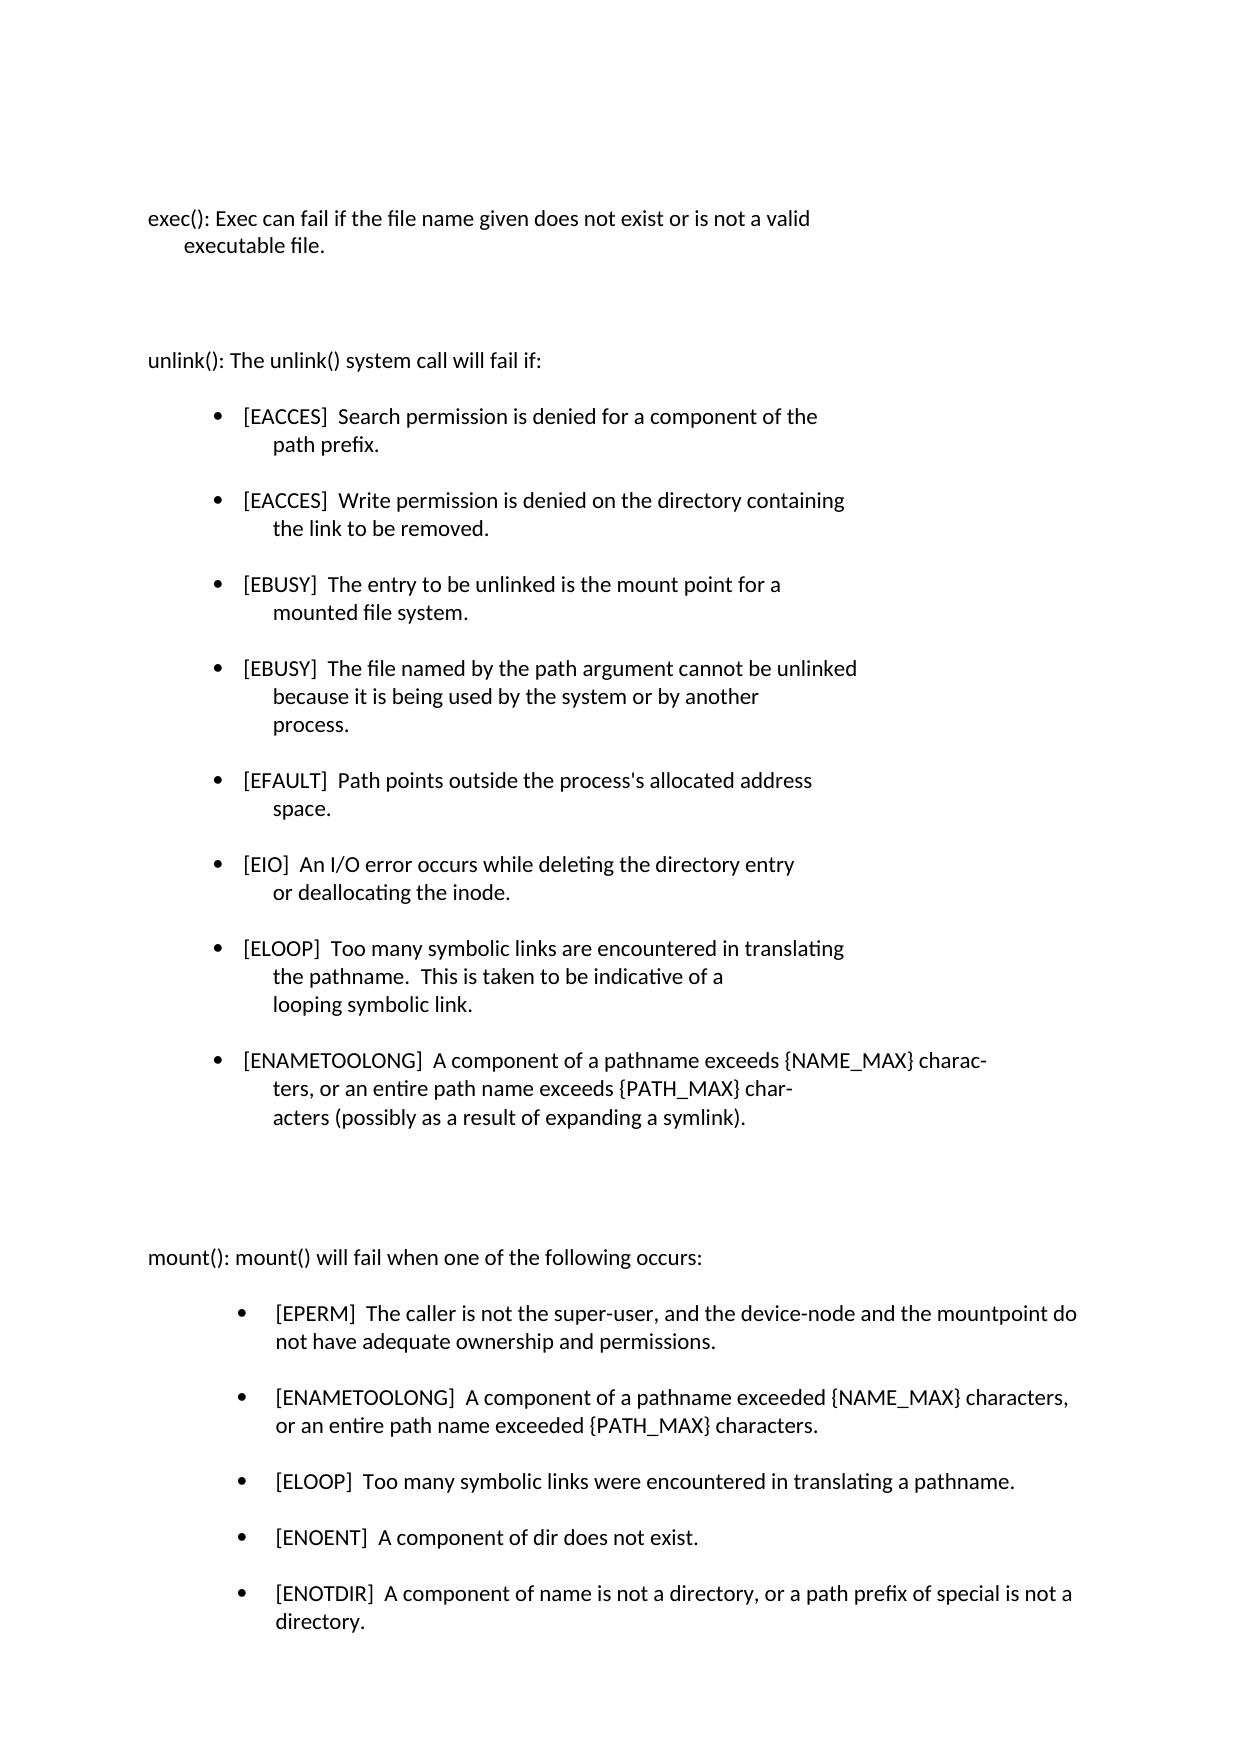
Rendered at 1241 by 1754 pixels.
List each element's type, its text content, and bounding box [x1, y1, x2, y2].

text executable file. [148, 232, 1093, 260]
list [ELOOP] Too many symbolic links are encountered in translating [214, 934, 1093, 962]
text space. [148, 794, 1093, 822]
text ters, or an entire path name exceeds {PATH_MAX} char- [148, 1074, 1093, 1103]
text acters (possibly as a result of expanding a symlink). [148, 1103, 1093, 1131]
list [EIO] An I/O error occurs while deleting the directory entry [214, 850, 1093, 878]
list [EBUSY] The entry to be unlinked is the mount point for a [214, 570, 1093, 598]
text path prefix. [148, 430, 1093, 458]
text or deallocating the inode. [148, 878, 1093, 906]
list [EPERM] The caller is not the super-user, and the device-node and the mountpoint do not have adequate ownership and permissions. [238, 1299, 1093, 1355]
text unlink(): The unlink() system call will fail if: [148, 346, 1093, 374]
text the pathname. This is taken to be indicative of a [148, 962, 1093, 991]
list [ENOTDIR] A component of name is not a directory, or a path prefix of special is not a directory. [238, 1579, 1093, 1635]
list [ENOENT] A component of dir does not exist. [238, 1523, 1093, 1551]
text looping symbolic link. [148, 991, 1093, 1018]
text mount(): mount() will fail when one of the following occurs: [148, 1243, 1093, 1271]
list [EBUSY] The file named by the path argument cannot be unlinked [214, 654, 1093, 682]
list [EACCES] Search permission is denied for a component of the [214, 402, 1093, 430]
list [EACCES] Write permission is denied on the directory containing [214, 486, 1093, 514]
text the link to be removed. [148, 514, 1093, 542]
list [ELOOP] Too many symbolic links were encountered in translating a pathname. [238, 1467, 1093, 1495]
text mounted file system. [148, 598, 1093, 626]
list [ENAMETOOLONG] A component of a pathname exceeds {NAME_MAX} charac- [214, 1047, 1093, 1074]
list [ENAMETOOLONG] A component of a pathname exceeded {NAME_MAX} characters, or an entire path name exceeded {PATH_MAX} characters. [238, 1383, 1093, 1439]
text because it is being used by the system or by another [148, 682, 1093, 710]
text process. [148, 710, 1093, 738]
list [EFAULT] Path points outside the process's allocated address [214, 766, 1093, 794]
text exec(): Exec can fail if the file name given does not exist or is not a valid [148, 204, 1093, 232]
